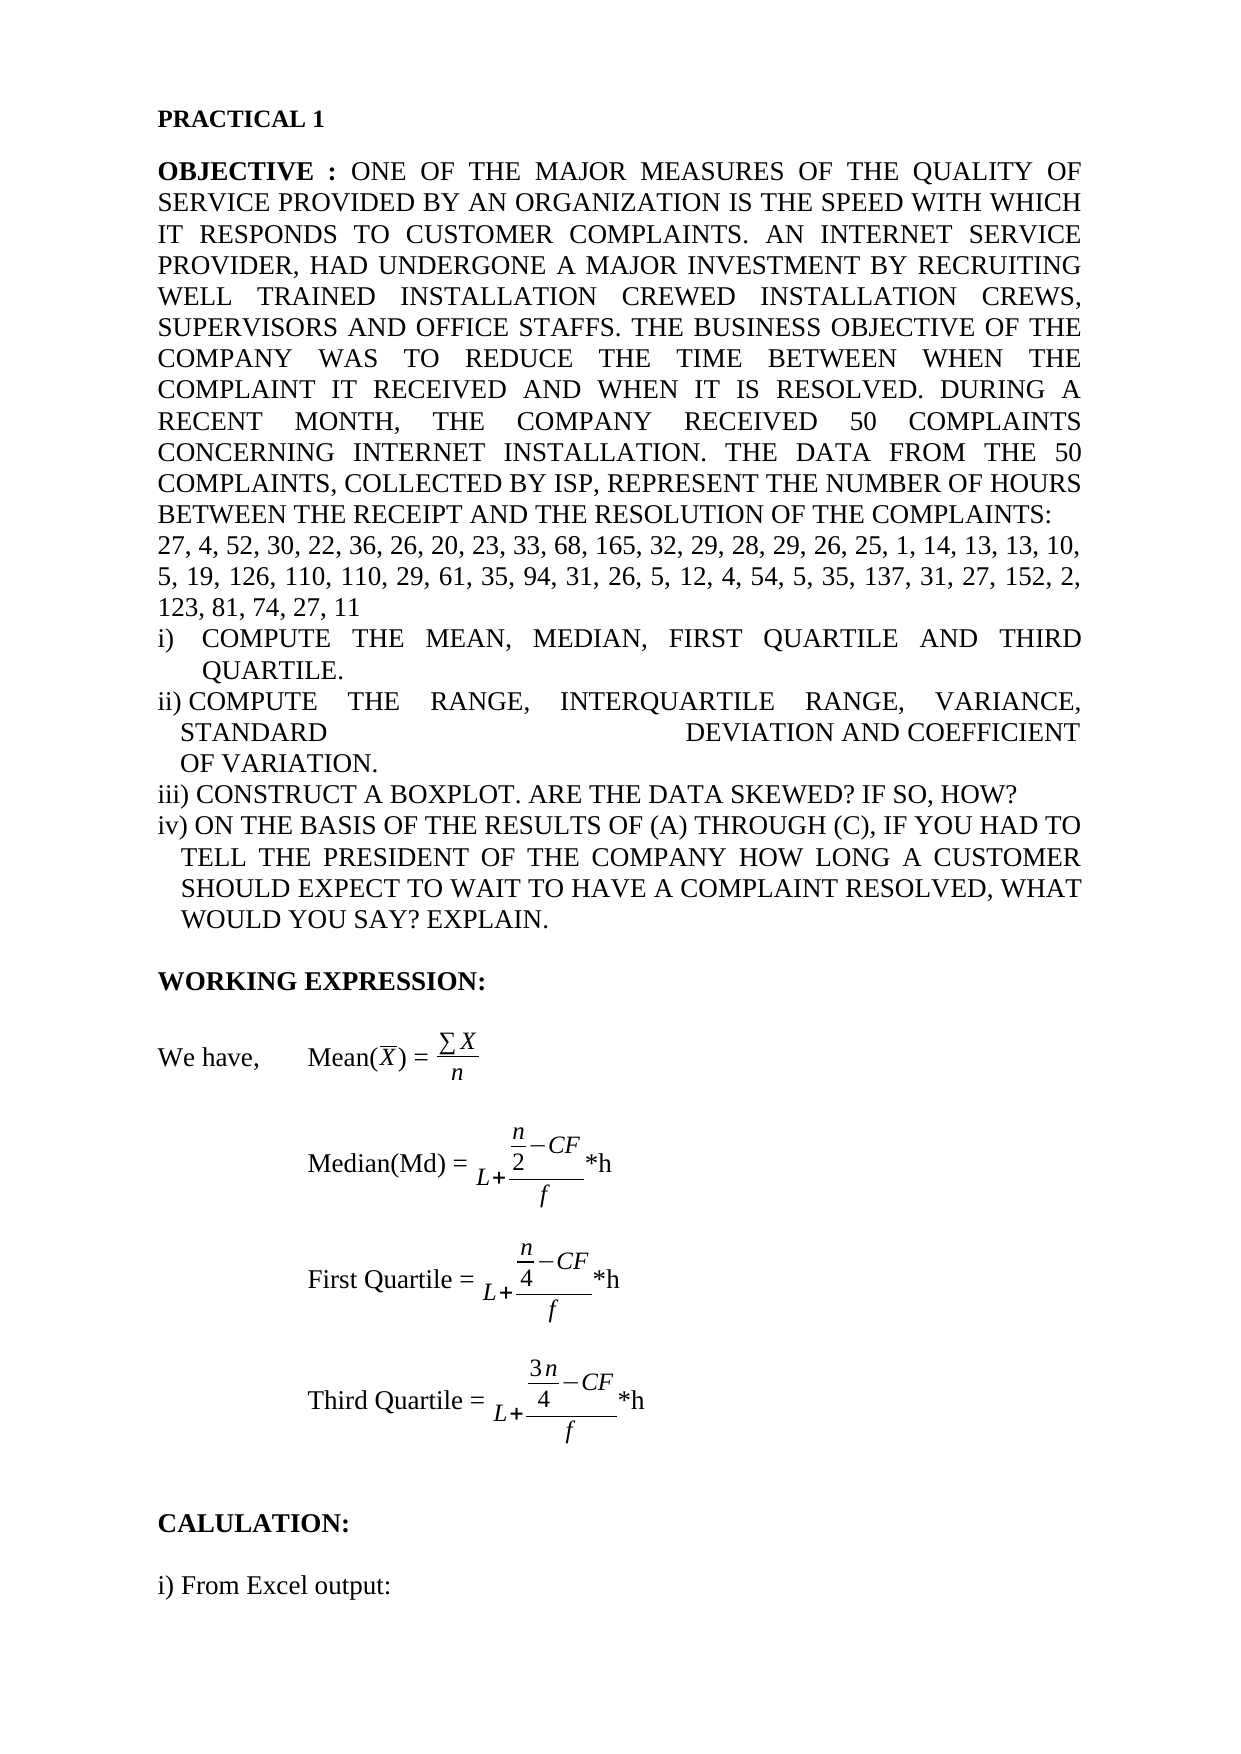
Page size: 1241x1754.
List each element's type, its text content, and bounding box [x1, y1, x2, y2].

list From Excel output: [157, 1569, 1083, 1601]
list ON THE BASIS OF THE RESULTS OF (A) THROUGH (C), IF YOU HAD TO TELL THE PRESIDENT OF THE COMPANY HOW LONG A CUSTOMER SHOULD EXPECT TO WAIT TO HAVE A COMPLAINT RESOLVED, WHAT WOULD YOU SAY? EXPLAIN. [157, 809, 1083, 934]
text OBJECTIVE : ONE OF THE MAJOR MEASURES OF THE QUALITY OF SERVICE PROVIDED BY AN ORGANIZATION IS THE SPEED WITH WHICH IT RESPONDS TO CUSTOMER COMPLAINTS. AN INTERNET SERVICE PROVIDER, HAD UNDERGONE A MAJOR INVESTMENT BY RECRUITING WELL TRAINED INSTALLATION CREWED INSTALLATION CREWS, SUPERVISORS AND OFFICE STAFFS. THE BUSINESS OBJECTIVE OF THE COMPANY WAS TO REDUCE THE TIME BETWEEN WHEN THE COMPLAINT IT RECEIVED AND WHEN IT IS RESOLVED. DURING A RECENT MONTH, THE COMPANY RECEIVED 50 COMPLAINTS CONCERNING INTERNET INSTALLATION. THE DATA FROM THE 50 COMPLAINTS, COLLECTED BY ISP, REPRESENT THE NUMBER OF HOURS BETWEEN THE RECEIPT AND THE RESOLUTION OF THE COMPLAINTS: [157, 155, 1083, 529]
list COMPUTE THE RANGE, INTERQUARTILE RANGE, VARIANCE, STANDARD DEVIATION AND COEFFICIENT OF VARIATION. [157, 685, 1083, 778]
list COMPUTE THE MEAN, MEDIAN, FIRST QUARTILE AND THIRD QUARTILE. [157, 623, 1083, 685]
text CALULATION: [157, 1507, 1083, 1538]
text First Quartile = *h [157, 1233, 1083, 1323]
text 27, 4, 52, 30, 22, 36, 26, 20, 23, 33, 68, 165, 32, 29, 28, 29, 26, 25, 1, 14, 13, 13, 10, 5, 19, 126, 110, 110, 29, 61, 35, 94, 31, 26, 5, 12, 4, 54, 5, 35, 137, 31, 27, 152, 2, 123, 81, 74, 27, 11 [157, 529, 1083, 623]
list CONSTRUCT A BOXPLOT. ARE THE DATA SKEWED? IF SO, HOW? [157, 778, 1083, 809]
text Median(Md) = *h [157, 1118, 1083, 1208]
text WORKING EXPRESSION: [157, 965, 1083, 996]
text Third Quartile = *h [157, 1354, 1083, 1445]
text We have, Mean() = [157, 1027, 1083, 1086]
